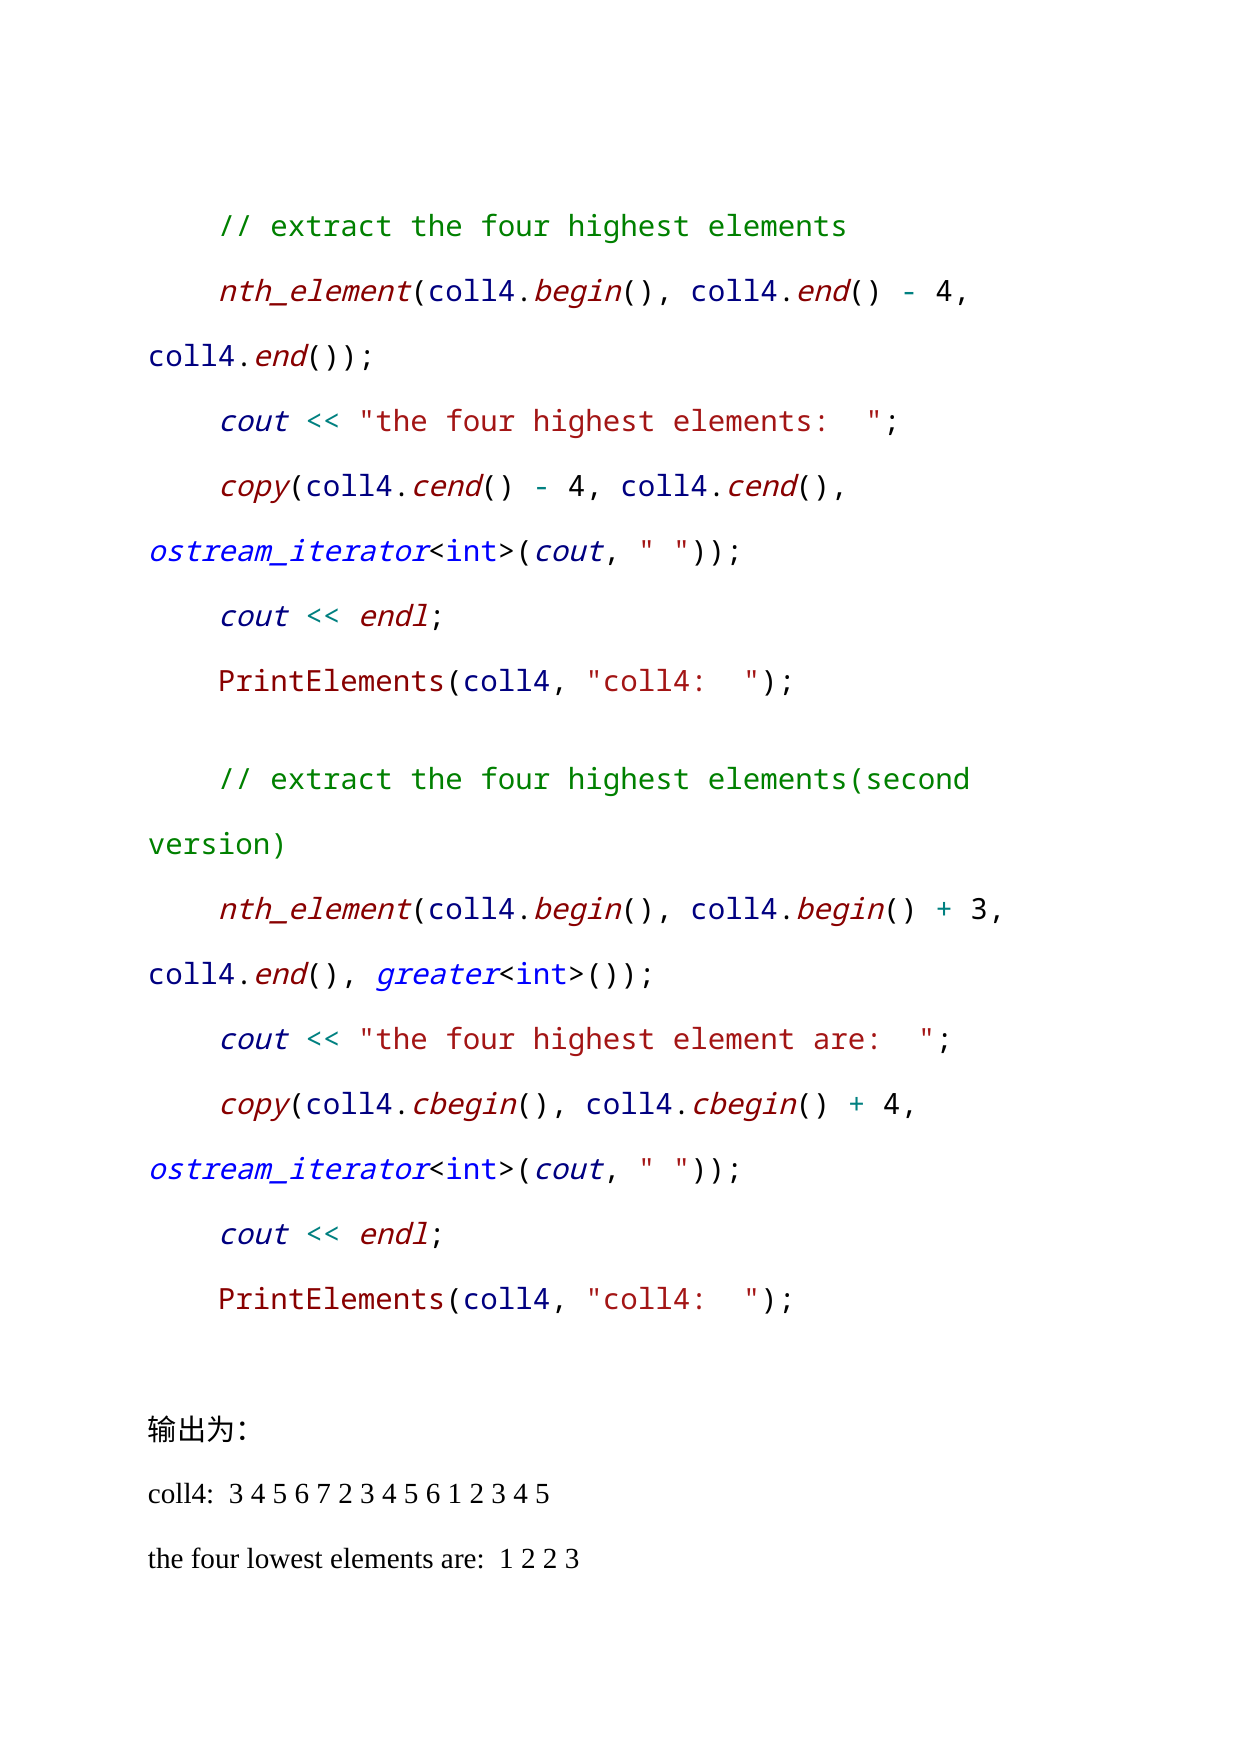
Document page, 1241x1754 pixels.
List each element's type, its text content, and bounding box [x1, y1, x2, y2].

text cout << "the four highest elements: "; [148, 388, 1092, 453]
text // extract the four highest elements(second version) [148, 745, 1092, 875]
text 输出为： [148, 1395, 1092, 1460]
text nth_element(coll4.begin(), coll4.end() - 4, coll4.end()); [148, 258, 1092, 388]
text cout << "the four highest element are: "; [148, 1005, 1092, 1070]
text copy(coll4.cend() - 4, coll4.cend(), ostream_iterator<int>(cout, " ")); [148, 453, 1092, 583]
text // extract the four highest elements [148, 193, 1092, 258]
text coll4: 3 4 5 6 7 2 3 4 5 6 1 2 3 4 5 [148, 1460, 1092, 1525]
text cout << endl; [148, 1200, 1092, 1265]
text nth_element(coll4.begin(), coll4.begin() + 3, coll4.end(), greater<int>()); [148, 875, 1092, 1005]
text PrintElements(coll4, "coll4: "); [148, 648, 1092, 713]
text the four lowest elements are: 1 2 2 3 [148, 1525, 1092, 1590]
text cout << endl; [148, 583, 1092, 648]
text copy(coll4.cbegin(), coll4.cbegin() + 4, ostream_iterator<int>(cout, " ")); [148, 1070, 1092, 1200]
text PrintElements(coll4, "coll4: "); [148, 1265, 1092, 1330]
